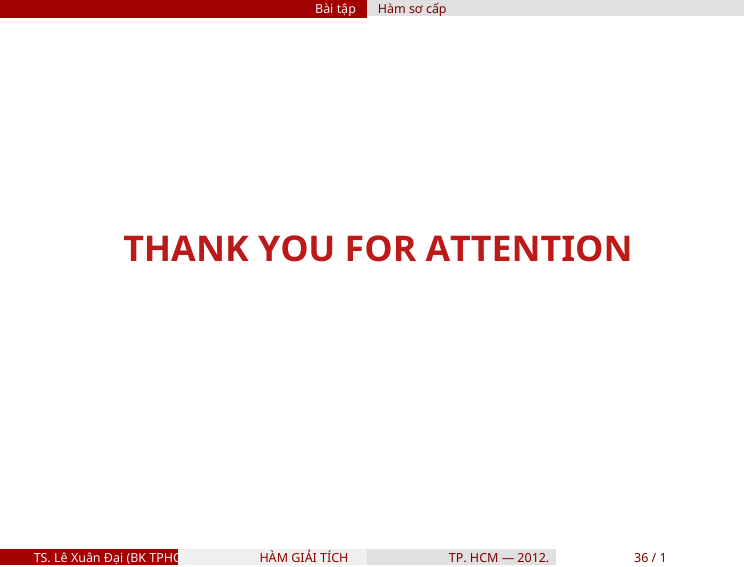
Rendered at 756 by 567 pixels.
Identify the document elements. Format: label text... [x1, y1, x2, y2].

table_header Bài tập [0, 0, 367, 18]
text THANK YOU FOR ATTENTION [0, 231, 756, 268]
table_header 36 / 1 [556, 549, 744, 565]
